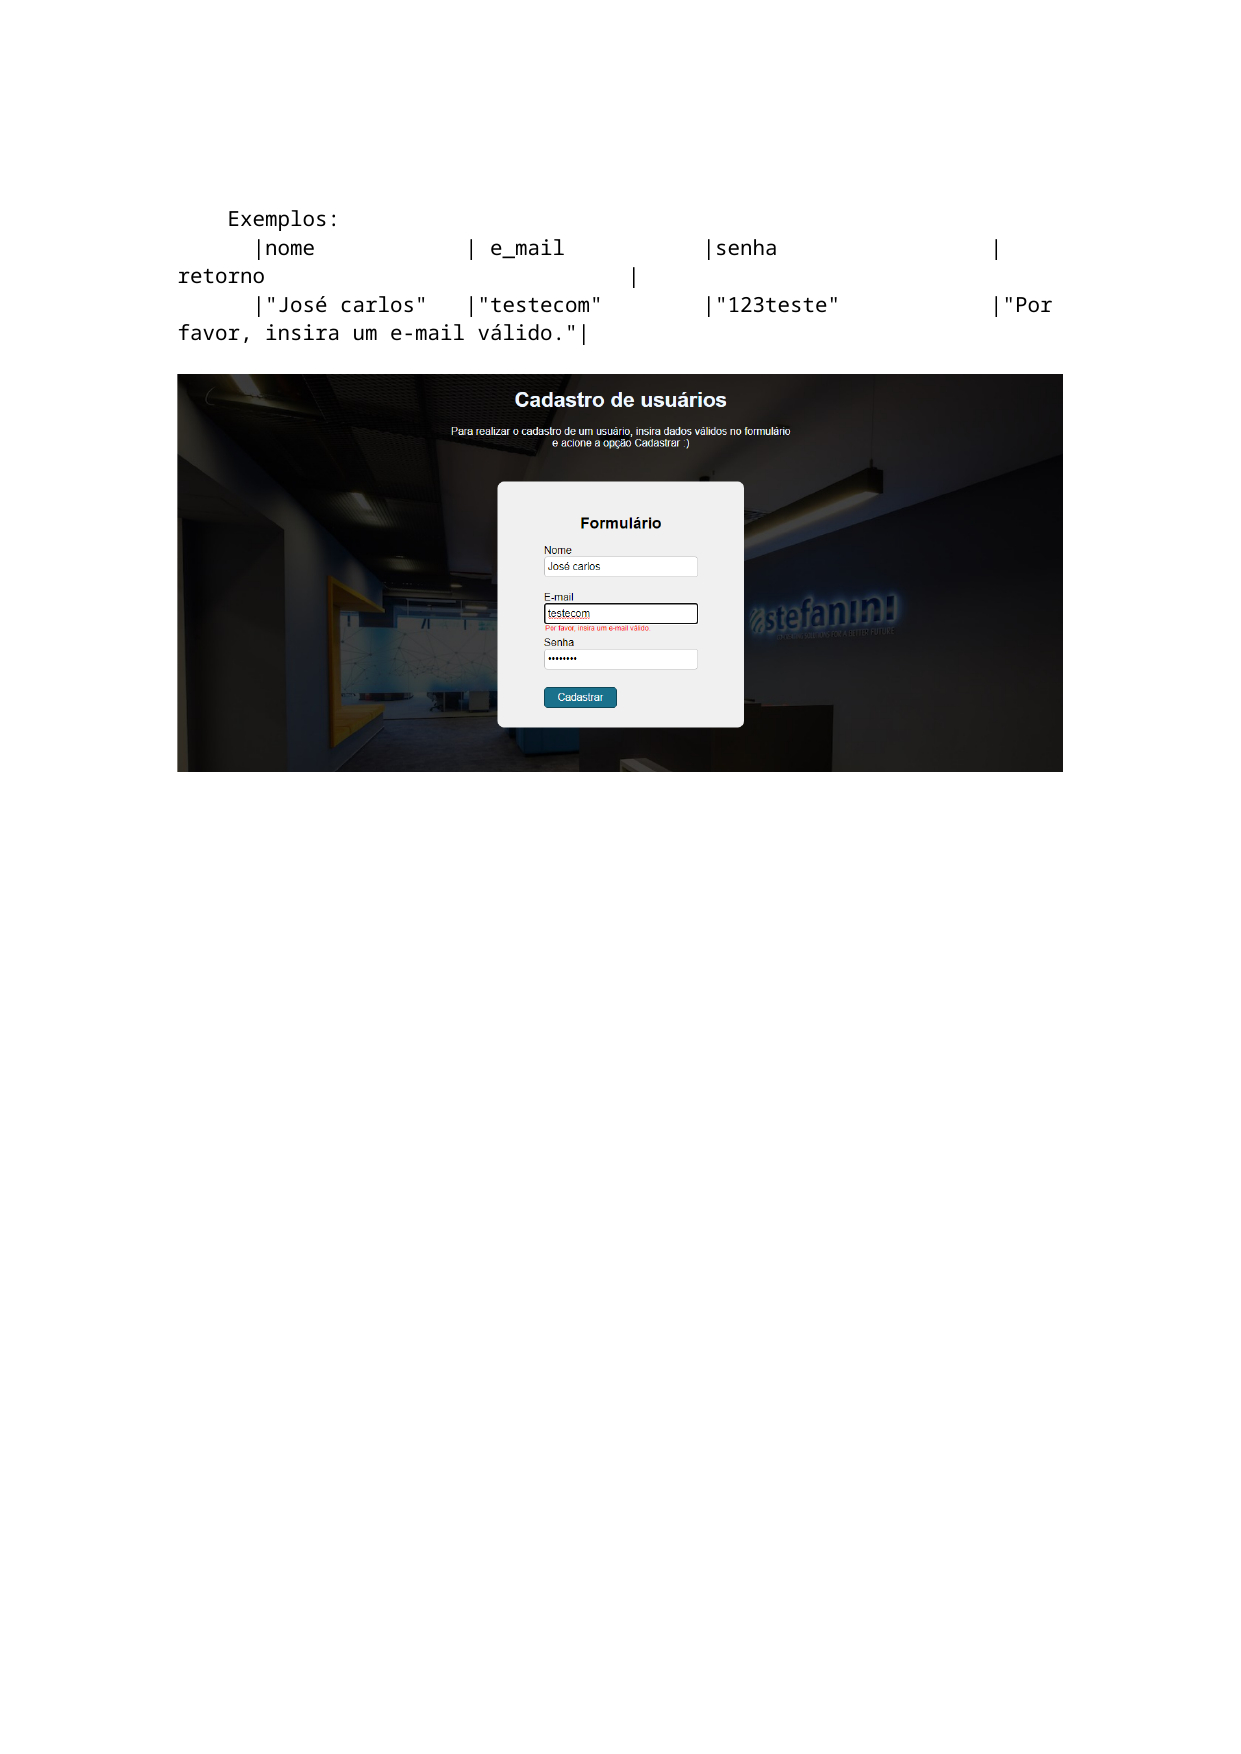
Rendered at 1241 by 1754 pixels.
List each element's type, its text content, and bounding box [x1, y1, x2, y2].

text |"José carlos" |"testecom" |"123teste" |"Por favor, insira um e-mail válido."| [177, 290, 1063, 347]
picture [177, 374, 1063, 772]
text Exemplos: [177, 204, 1063, 233]
text |nome | e_mail |senha | retorno | [177, 233, 1063, 290]
